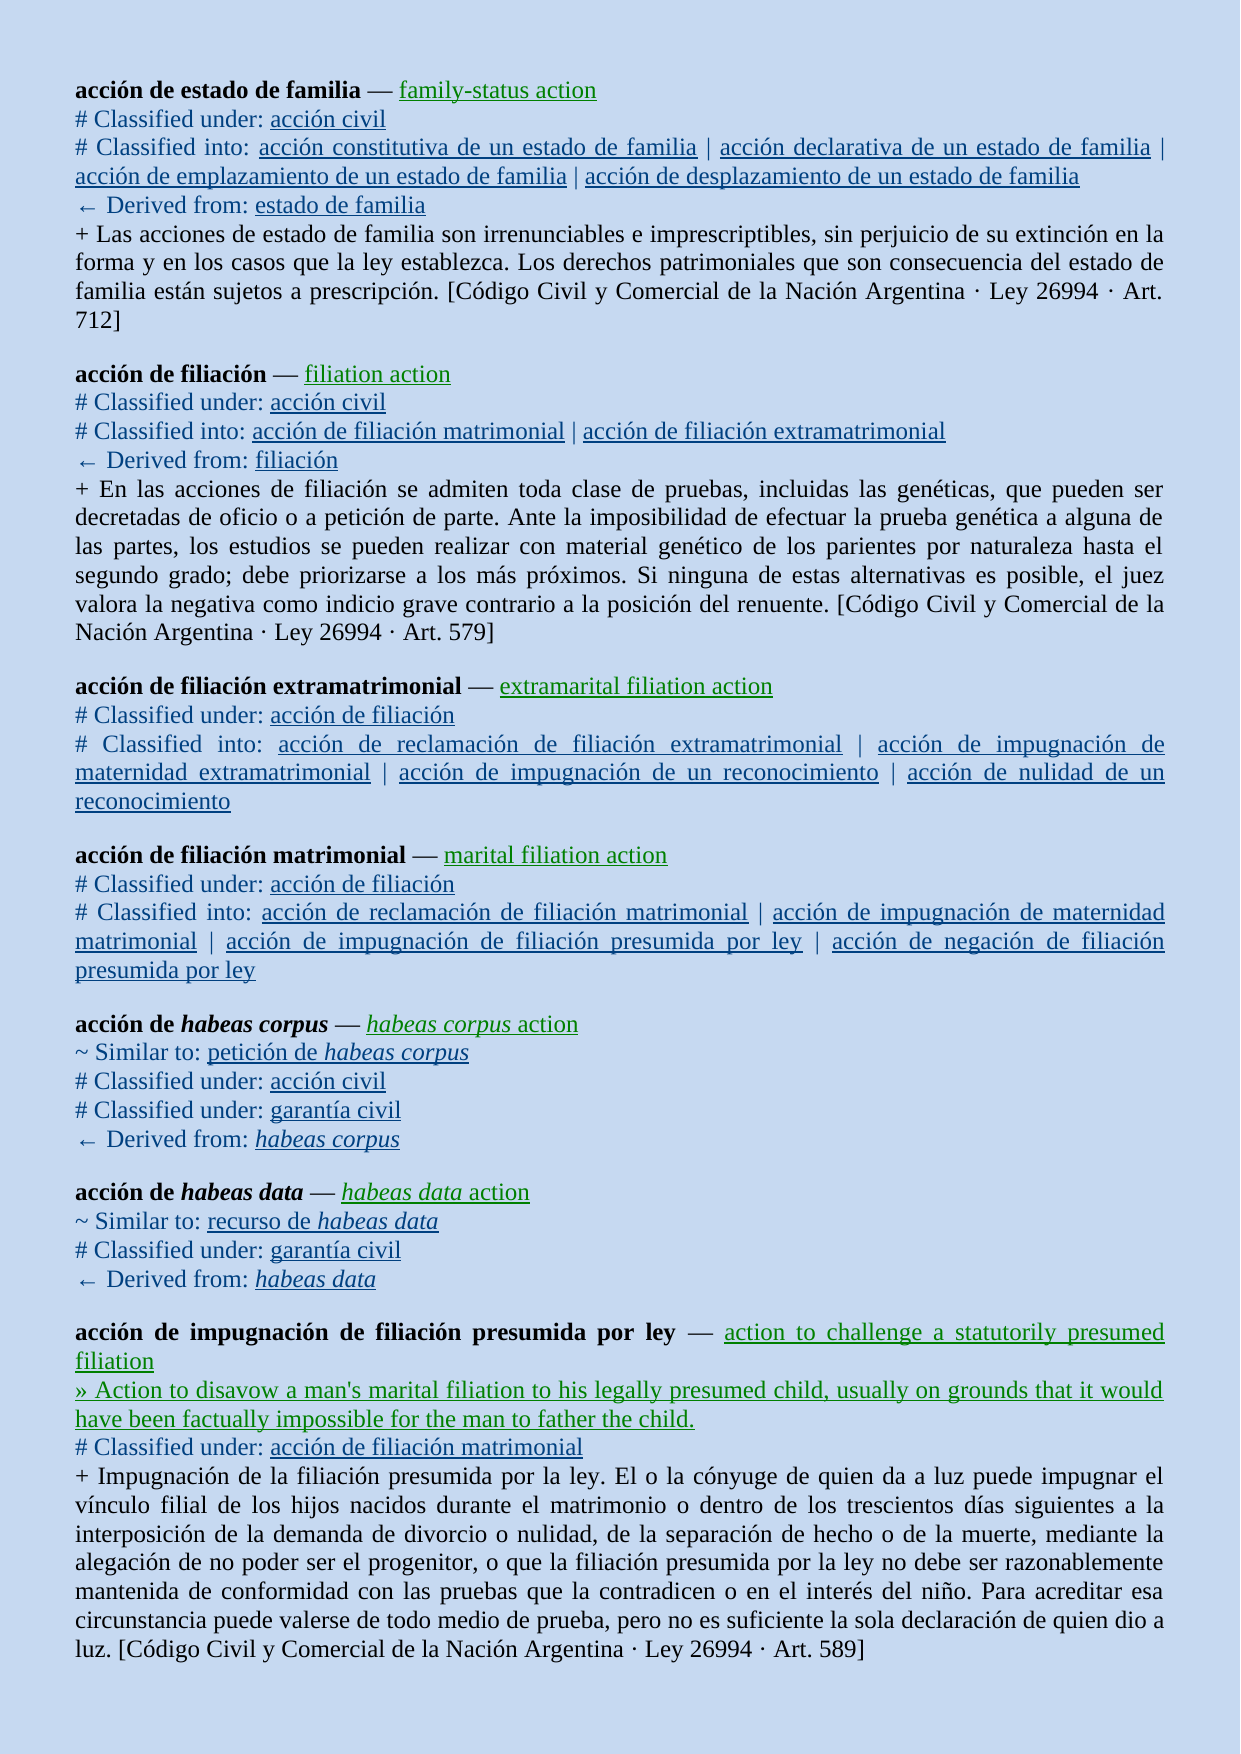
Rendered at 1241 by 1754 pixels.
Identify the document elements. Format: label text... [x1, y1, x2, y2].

text acción de filiación extramatrimonial — extramarital filiation action # Classified under: acción de filiación # Classified into: acción de reclamación de filiación extramatrimonial | acción de impugnación de maternidad extramatrimonial | acción de impugnación de un reconocimiento | acción de nulidad de un reconocimiento [75, 671, 1165, 815]
text acción de filiación — filiation action # Classified under: acción civil # Classified into: acción de filiación matrimonial | acción de filiación extramatrimonial ← Derived from: filiación + En las acciones de filiación se admiten toda clase de pruebas, incluidas las genéticas, que pueden ser decretadas de oficio o a petición de parte. Ante la imposibilidad de efectuar la prueba genética a alguna de las partes, los estudios se pueden realizar con material genético de los parientes por naturaleza hasta el segundo grado; debe priorizarse a los más próximos. Si ninguna de estas alternativas es posible, el juez valora la negativa como indicio grave contrario a la posición del renuente. [Código Civil y Comercial de la Nación Argentina · Ley 26994 · Art. 579] [75, 359, 1165, 646]
text acción de habeas data — habeas data action ~ Similar to: recurso de habeas data # Classified under: garantía civil ← Derived from: habeas data [75, 1177, 1165, 1292]
text acción de filiación matrimonial — marital filiation action # Classified under: acción de filiación # Classified into: acción de reclamación de filiación matrimonial | acción de impugnación de maternidad matrimonial | acción de impugnación de filiación presumida por ley | acción de negación de filiación presumida por ley [75, 840, 1165, 984]
text acción de habeas corpus — habeas corpus action ~ Similar to: petición de habeas corpus # Classified under: acción civil # Classified under: garantía civil ← Derived from: habeas corpus [75, 1009, 1165, 1152]
text acción de impugnación de filiación presumida por ley — action to challenge a statutorily presumed filiation » Action to disavow a man's marital filiation to his legally presumed child, usually on grounds that it would have been factually impossible for the man to father the child. # Classified under: acción de filiación matrimonial + Impugnación de la filiación presumida por la ley. El o la cónyuge de quien da a luz puede impugnar el vínculo filial de los hijos nacidos durante el matrimonio o dentro de los trescientos días siguientes a la interposición de la demanda de divorcio o nulidad, de la separación de hecho o de la muerte, mediante la alegación de no poder ser el progenitor, o que la filiación presumida por la ley no debe ser razonablemente mantenida de conformidad con las pruebas que la contradicen o en el interés del niño. Para acreditar esa circunstancia puede valerse de todo medio de prueba, pero no es suficiente la sola declaración de quien dio a luz. [Código Civil y Comercial de la Nación Argentina · Ley 26994 · Art. 589] [75, 1317, 1165, 1662]
text acción de estado de familia — family-status action # Classified under: acción civil # Classified into: acción constitutiva de un estado de familia | acción declarativa de un estado de familia | acción de emplazamiento de un estado de familia | acción de desplazamiento de un estado de familia ← Derived from: estado de familia + Las acciones de estado de familia son irrenunciables e imprescriptibles, sin perjuicio de su extinción en la forma y en los casos que la ley establezca. Los derechos patrimoniales que son consecuencia del estado de familia están sujetos a prescripción. [Código Civil y Comercial de la Nación Argentina · Ley 26994 · Art. 712] [75, 75, 1165, 334]
